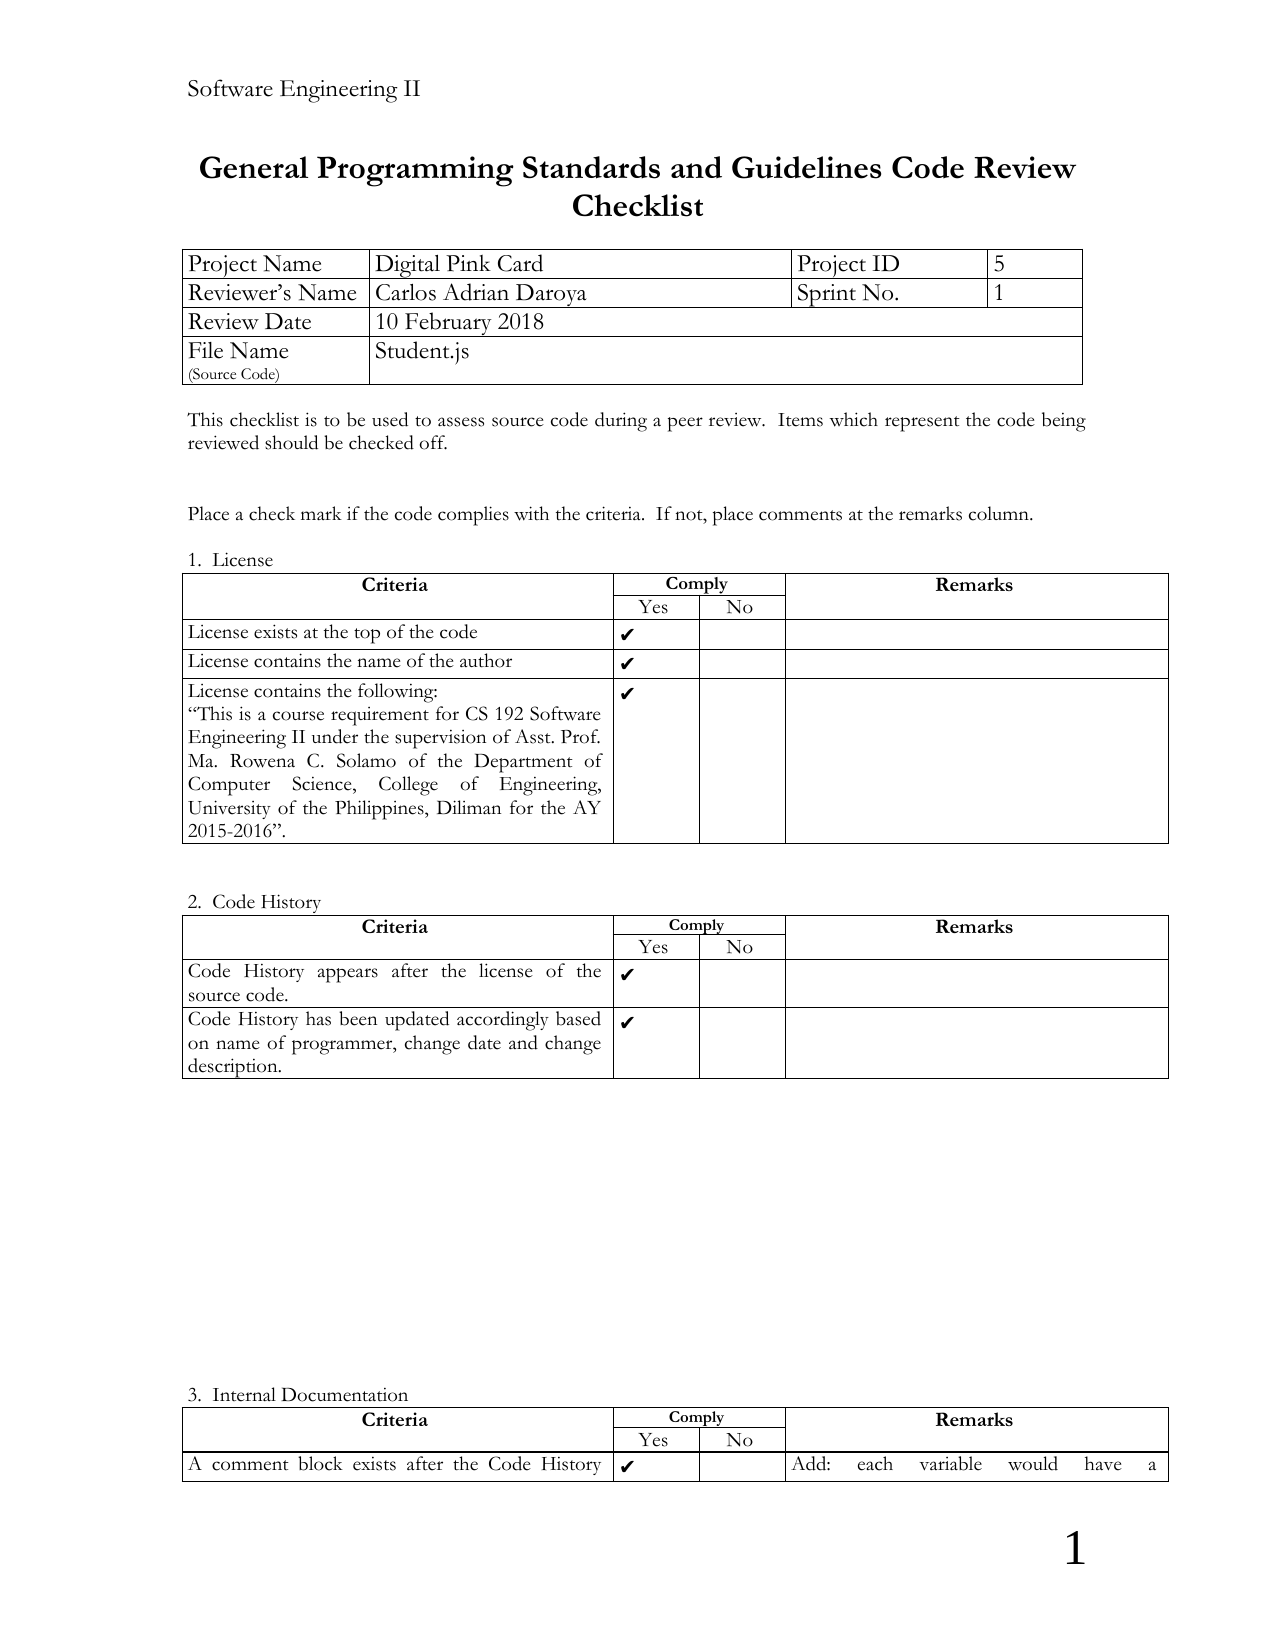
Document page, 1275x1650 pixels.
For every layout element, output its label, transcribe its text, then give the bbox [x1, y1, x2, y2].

table_cell Yes [614, 1428, 699, 1451]
table_cell File Name (Source Code) [183, 337, 369, 384]
table_header Comply [614, 916, 785, 934]
table_cell Yes [614, 935, 699, 959]
text General Programming Standards and Guidelines Code Review Checklist [187, 150, 1087, 225]
table_cell Code History appears after the license of the source code. [183, 960, 613, 1007]
table_cell License contains the name of the author [183, 650, 613, 678]
table_cell [700, 1008, 785, 1078]
table_cell [700, 960, 785, 1007]
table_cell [786, 1453, 1168, 1481]
table_cell [700, 1453, 785, 1481]
table_header Remarks [786, 916, 1168, 959]
text 3. Internal Documentation [187, 1384, 1087, 1407]
table_cell Student.js [370, 337, 1082, 384]
table_cell ✔ [614, 1453, 699, 1481]
table_header Digital Pink Card [370, 250, 791, 278]
table_cell Review Date [183, 308, 369, 336]
table_header Remarks [786, 574, 1168, 619]
table_header Comply [614, 1408, 785, 1427]
table_header Criteria [183, 574, 613, 619]
table_header Project Name [183, 250, 369, 278]
text 1. License [187, 549, 1087, 572]
table_cell No [700, 1428, 785, 1451]
table_cell [786, 620, 1168, 648]
table_cell Reviewer’s Name [183, 279, 369, 307]
table_header Project ID [792, 250, 987, 278]
table_cell Code History has been updated accordingly based on name of programmer, change date and change description. [183, 1008, 613, 1078]
text 2. Code History [187, 891, 1087, 914]
table_cell [786, 960, 1168, 1007]
table_cell [786, 679, 1168, 843]
table_cell No [700, 596, 785, 619]
table_header Criteria [183, 1408, 613, 1451]
table_cell ✔ [614, 1008, 699, 1078]
table_cell [700, 620, 785, 648]
text Place a check mark if the code complies with the criteria. If not, place comments at the remarks column. [187, 502, 1087, 526]
table_cell 1 [988, 279, 1082, 307]
table_cell [700, 650, 785, 678]
table_cell Carlos Adrian Daroya [370, 279, 791, 307]
table_cell Sprint No. [792, 279, 987, 307]
table_cell License contains the following: “This is a course requirement for CS 192 Software Engineering II under the supervision of Asst. Prof. Ma. Rowena C. Solamo of the Department of Computer Science, College of Engineering, University of the Philippines, Diliman for the AY 2015-2016”. [183, 679, 613, 843]
table_cell [786, 650, 1168, 678]
table_cell ✔ [614, 960, 699, 1007]
table_cell ✔ [614, 679, 699, 843]
table_cell [786, 1008, 1168, 1078]
table_header Comply [614, 574, 785, 594]
text This checklist is to be used to assess source code during a peer review. Items which represent the code being reviewed should be checked off. [187, 408, 1087, 455]
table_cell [183, 1453, 613, 1481]
table_cell ✔ [614, 620, 699, 648]
table_cell 10 February 2018 [370, 308, 1082, 336]
table_cell No [700, 935, 785, 959]
table_cell License exists at the top of the code [183, 620, 613, 648]
table_header Remarks [786, 1408, 1168, 1451]
table_cell Yes [614, 596, 699, 619]
table_cell [700, 679, 785, 843]
table_cell ✔ [614, 650, 699, 678]
table_header 5 [988, 250, 1082, 278]
table_header Criteria [183, 916, 613, 959]
